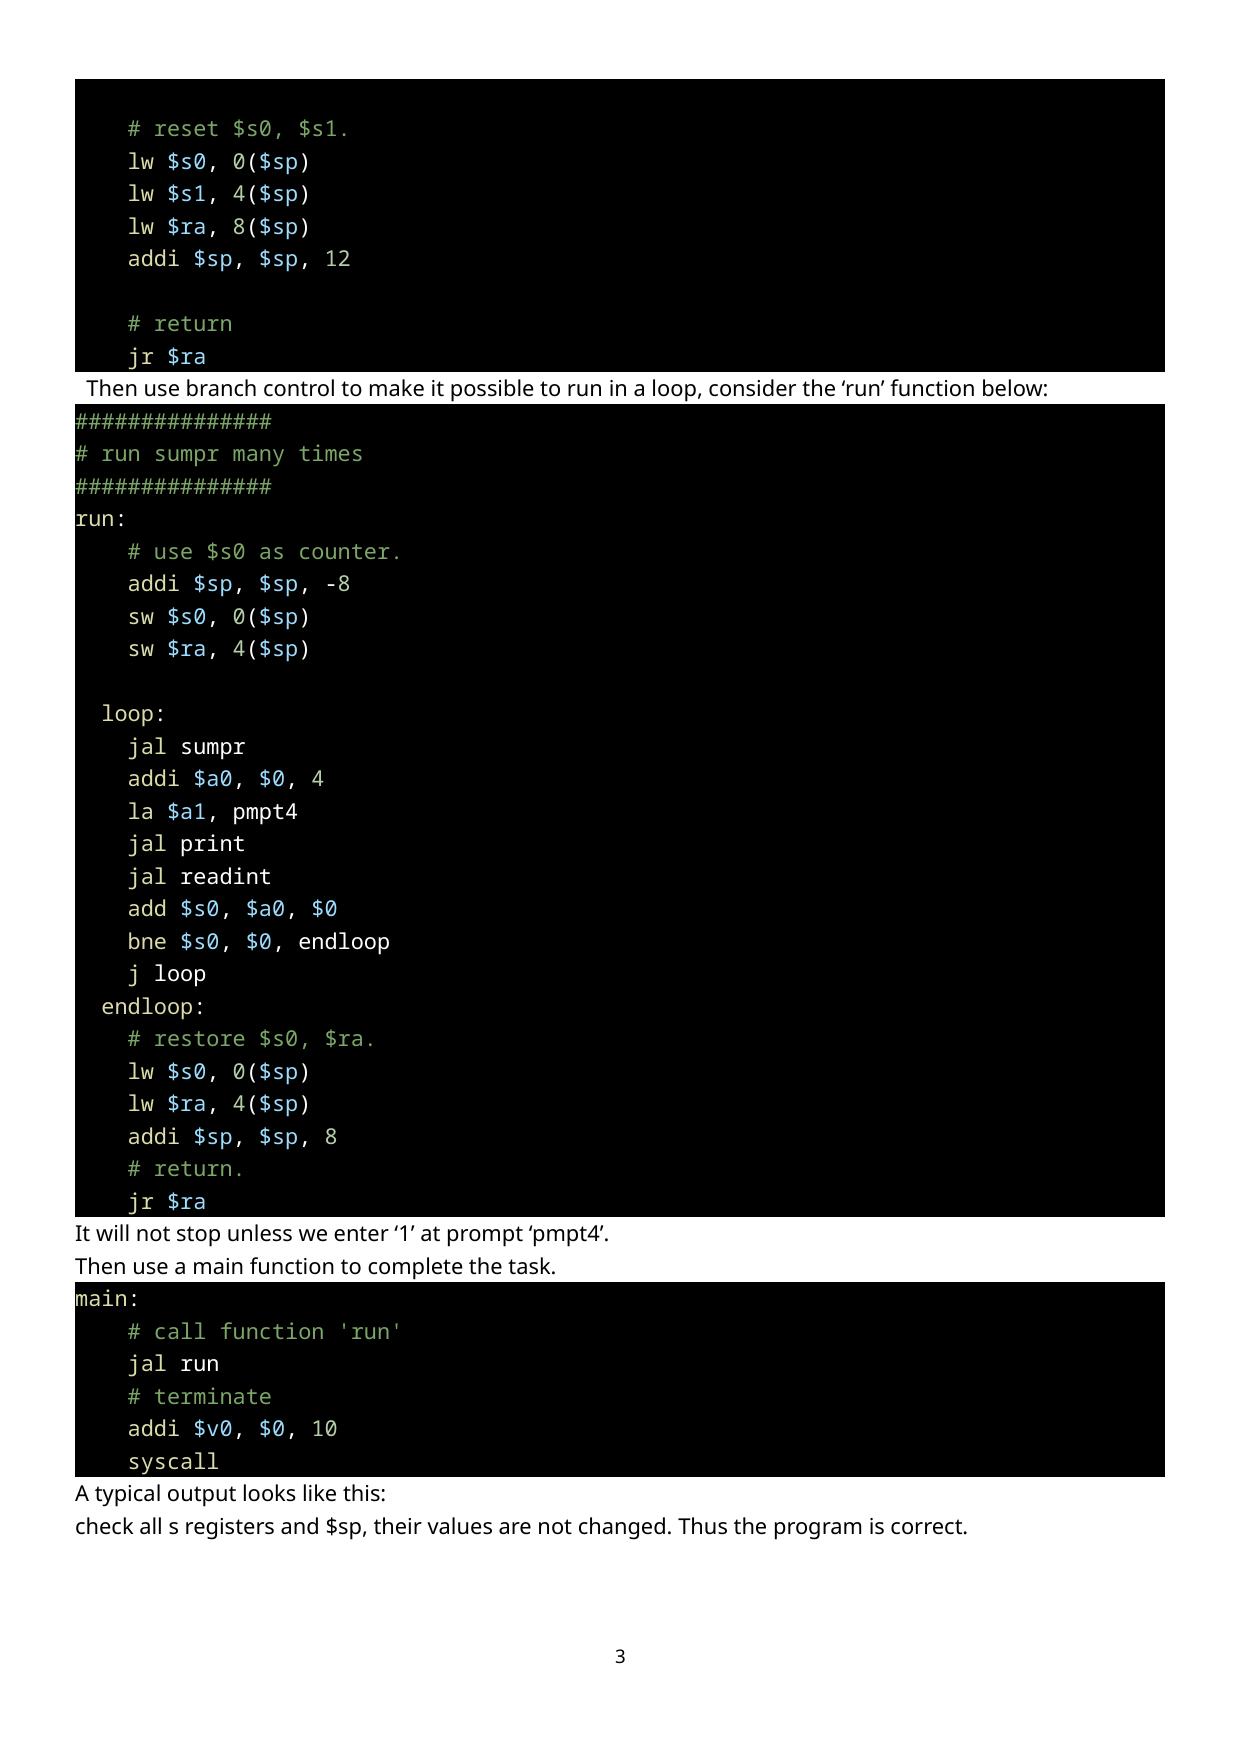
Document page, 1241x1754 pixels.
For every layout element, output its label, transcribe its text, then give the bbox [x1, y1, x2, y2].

text main: [75, 1282, 1165, 1314]
text addi $sp, $sp, 8 [75, 1119, 1165, 1152]
text addi $v0, $0, 10 [75, 1412, 1165, 1444]
text la $a1, pmpt4 [75, 794, 1165, 827]
text lw $ra, 8($sp) [75, 209, 1165, 242]
text syscall [75, 1444, 1165, 1477]
text jal run [75, 1347, 1165, 1379]
text # run sumpr many times [75, 437, 1165, 469]
text bne $s0, $0, endloop [75, 924, 1165, 957]
text jr $ra [75, 1184, 1165, 1217]
text # restore $s0, $ra. [75, 1022, 1165, 1054]
text run: [75, 502, 1165, 534]
text sw $s0, 0($sp) [75, 599, 1165, 632]
text jal readint [75, 859, 1165, 892]
text ############### [75, 469, 1165, 502]
text add $s0, $a0, $0 [75, 892, 1165, 924]
text lw $s0, 0($sp) [75, 144, 1165, 177]
text sw $ra, 4($sp) [75, 632, 1165, 664]
text It will not stop unless we enter ‘1’ at prompt ‘pmpt4’. [75, 1217, 1165, 1249]
text A typical output looks like this: [75, 1477, 1165, 1509]
text check all s registers and $sp, their values are not changed. Thus the program is correct. [75, 1509, 1165, 1542]
text loop: [75, 697, 1165, 729]
text jr $ra [75, 339, 1165, 372]
text endloop: [75, 989, 1165, 1022]
text lw $ra, 4($sp) [75, 1087, 1165, 1119]
text # use $s0 as counter. [75, 534, 1165, 567]
text Then use branch control to make it possible to run in a loop, consider the ‘run’ function below: [75, 372, 1165, 404]
text jal print [75, 827, 1165, 859]
text # terminate [75, 1379, 1165, 1412]
text # reset $s0, $s1. [75, 112, 1165, 144]
text addi $sp, $sp, -8 [75, 567, 1165, 599]
text lw $s1, 4($sp) [75, 177, 1165, 209]
text ############### [75, 404, 1165, 437]
text Then use a main function to complete the task. [75, 1249, 1165, 1282]
text # return. [75, 1152, 1165, 1184]
text lw $s0, 0($sp) [75, 1054, 1165, 1087]
text # call function 'run' [75, 1314, 1165, 1347]
text # return [75, 307, 1165, 339]
text jal sumpr [75, 729, 1165, 762]
text addi $a0, $0, 4 [75, 762, 1165, 794]
text addi $sp, $sp, 12 [75, 242, 1165, 274]
text j loop [75, 957, 1165, 989]
